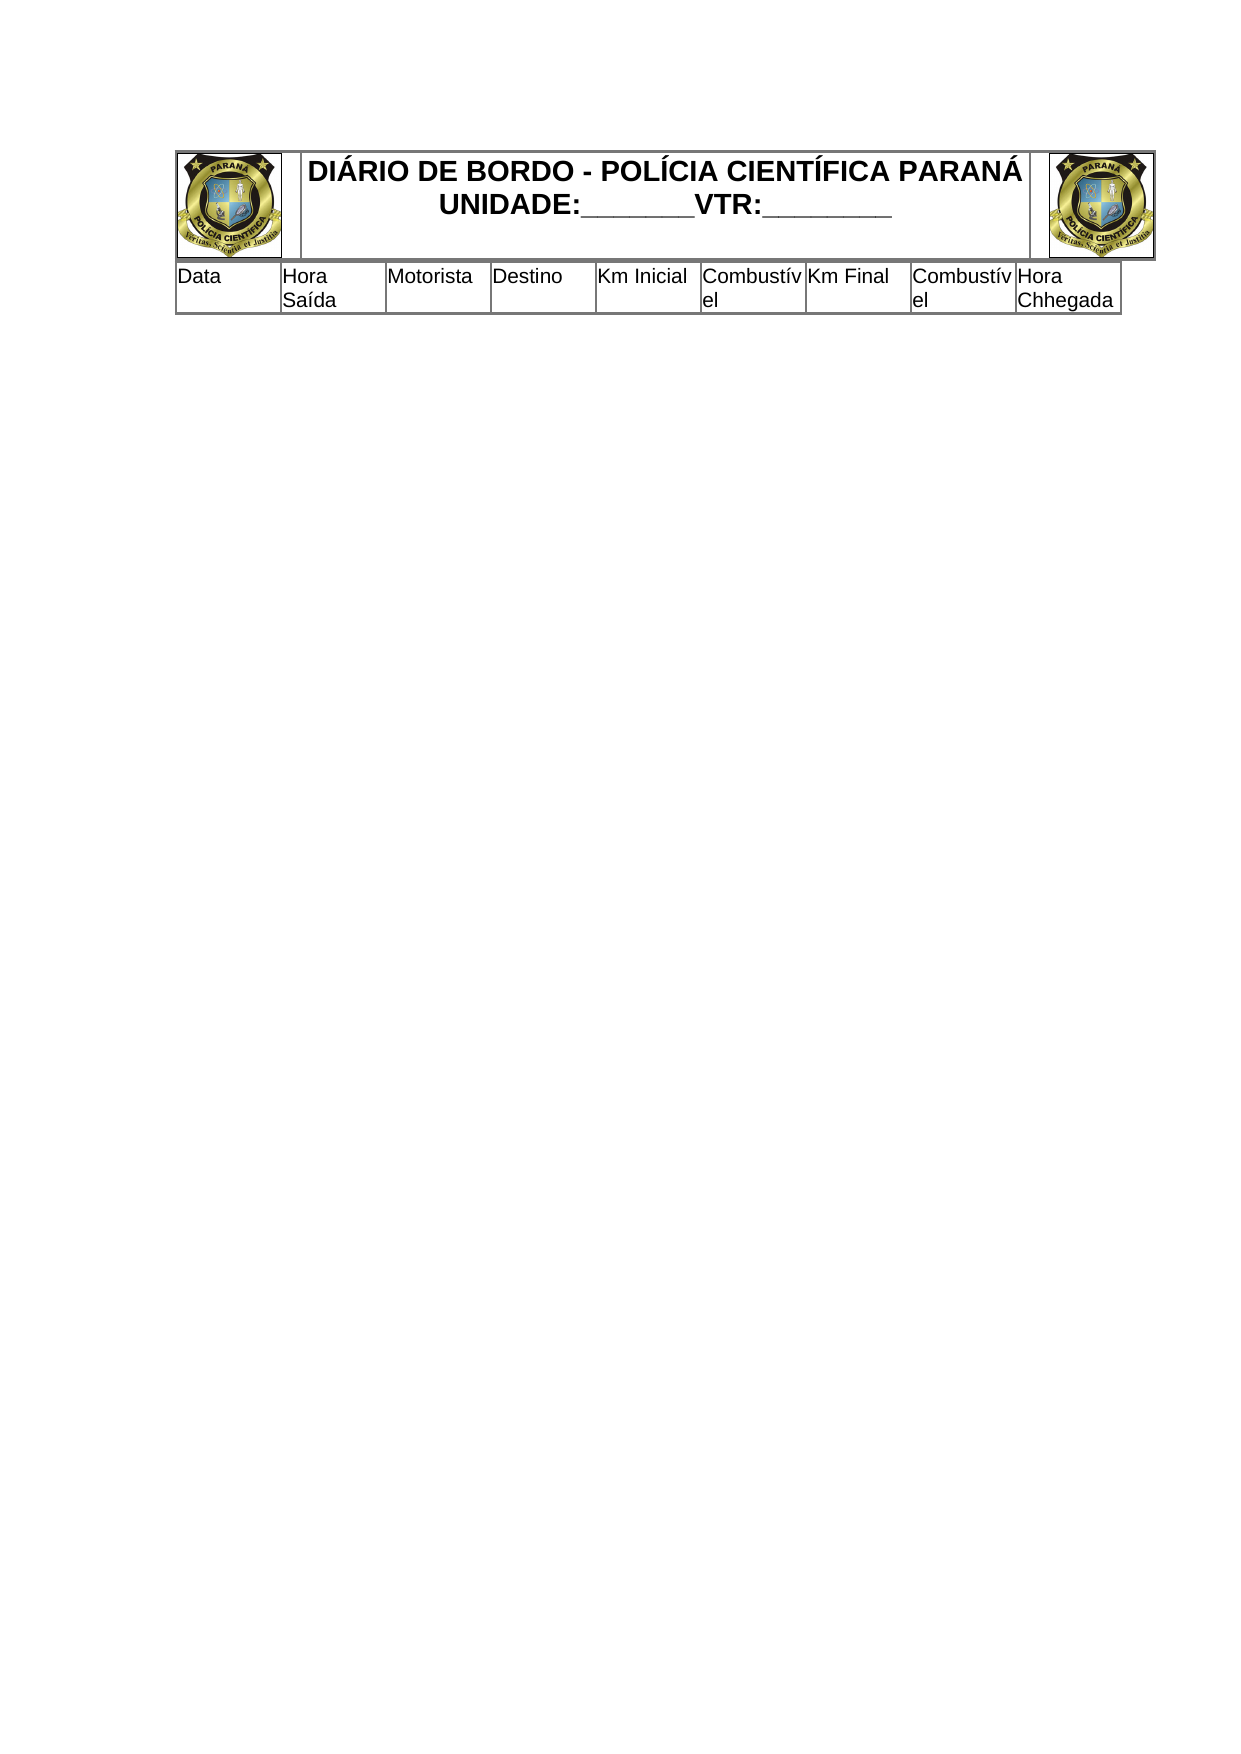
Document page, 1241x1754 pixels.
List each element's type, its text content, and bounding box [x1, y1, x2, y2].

table_header Destino [492, 263, 595, 312]
table_header Hora Saída [282, 263, 385, 312]
picture [1050, 154, 1153, 257]
table_header Km Inicial [597, 263, 700, 312]
table_header Combustível [912, 263, 1015, 312]
picture [178, 154, 281, 257]
table_header Data [177, 263, 280, 312]
table_header [1031, 153, 1049, 258]
table_header [282, 153, 300, 258]
table_header DIÁRIO DE BORDO - POLÍCIA CIENTÍFICA PARANÁ UNIDADE:_______VTR:________ [302, 153, 1029, 258]
table_header Combustível [702, 263, 805, 312]
table_header Km Final [807, 263, 910, 312]
table_header Motorista [387, 263, 490, 312]
table_header Hora Chhegada [1017, 263, 1120, 312]
